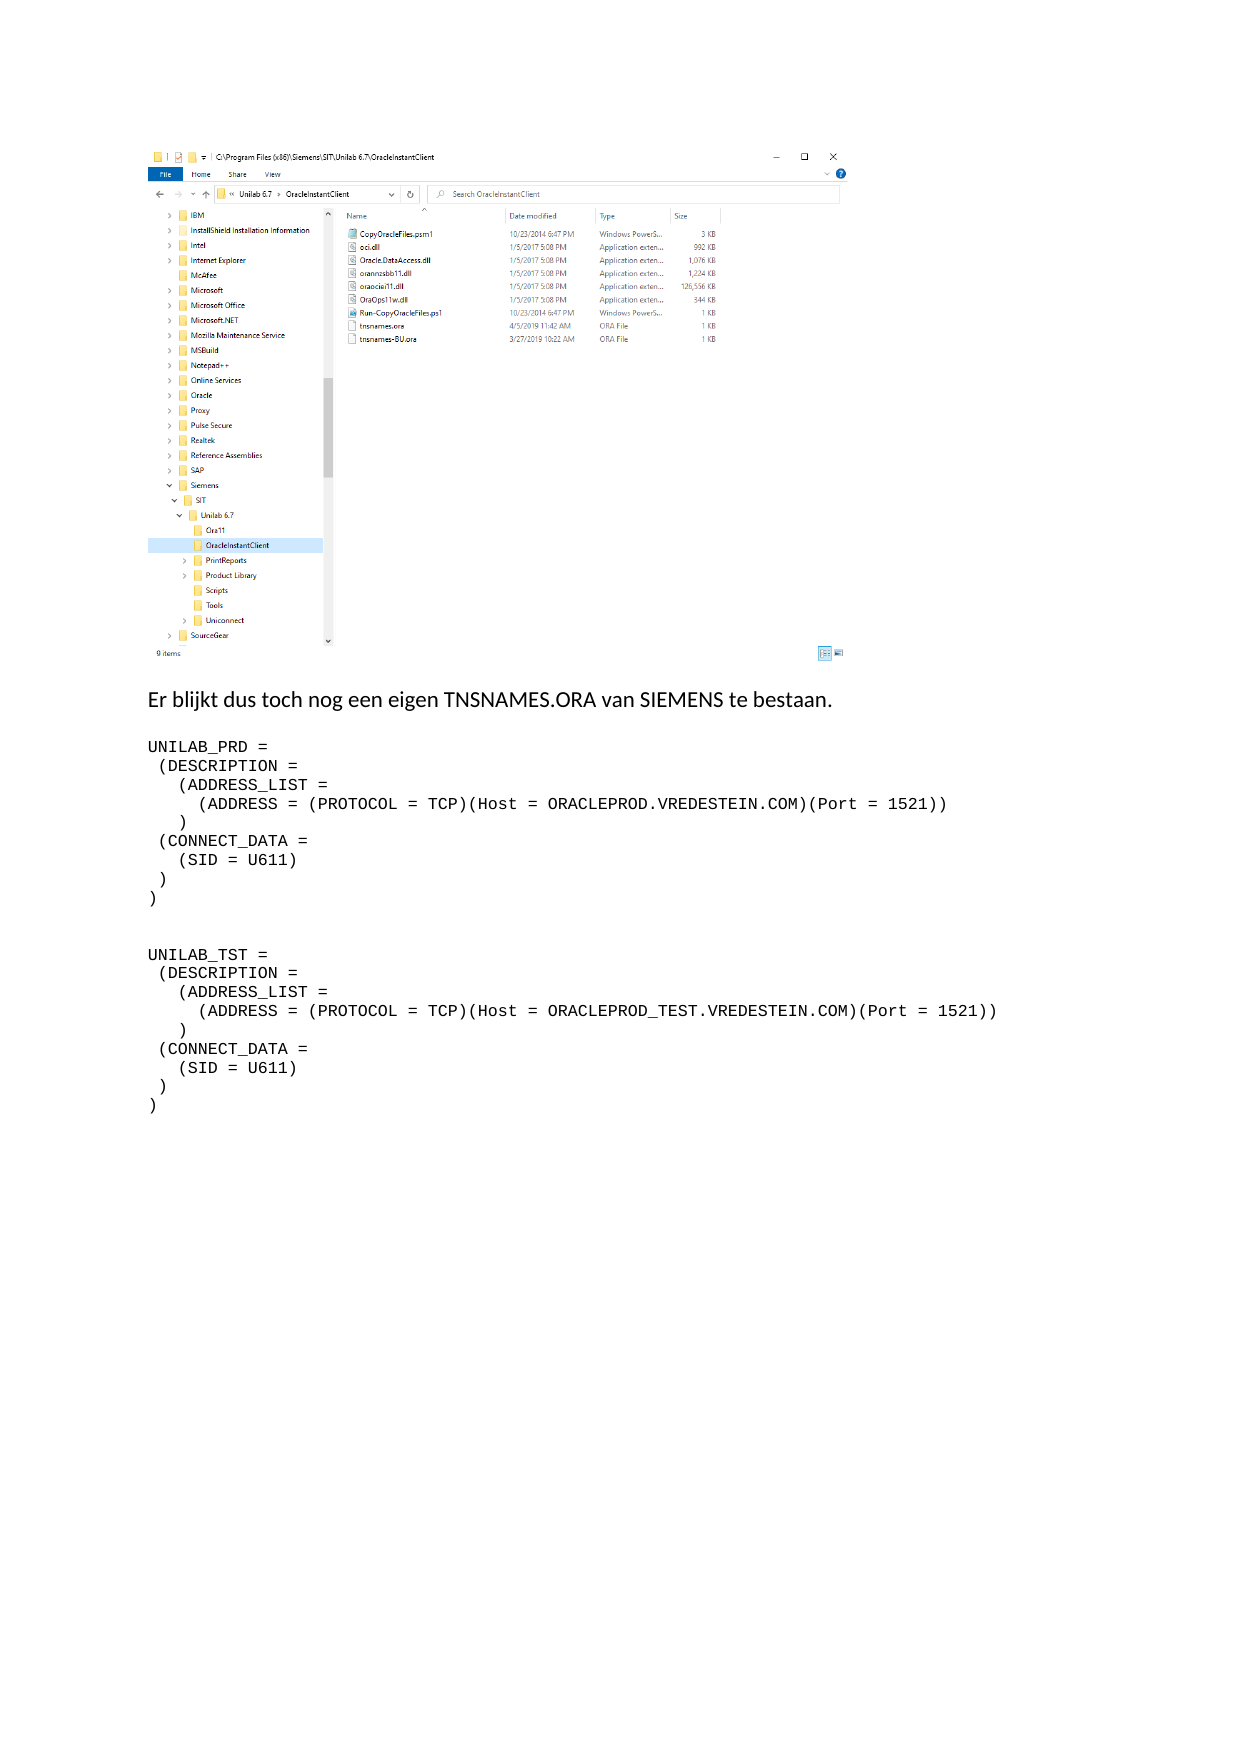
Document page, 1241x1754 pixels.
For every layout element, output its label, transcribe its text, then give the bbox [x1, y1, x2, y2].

text (SID = U611) [148, 1059, 1093, 1078]
picture [147, 147, 848, 661]
text (DESCRIPTION = [148, 757, 1093, 776]
text (ADDRESS_LIST = [148, 776, 1093, 795]
text ) [148, 1078, 1093, 1097]
text ) [148, 814, 1093, 833]
text (SID = U611) [148, 852, 1093, 871]
text (CONNECT_DATA = [148, 833, 1093, 852]
text (ADDRESS = (PROTOCOL = TCP)(Host = ORACLEPROD.VREDESTEIN.COM)(Port = 1521)) [148, 795, 1093, 814]
text ) [148, 1021, 1093, 1040]
text UNILAB_TST = [148, 946, 1093, 965]
text ) [148, 1097, 1093, 1116]
text ) [148, 889, 1093, 908]
text ) [148, 871, 1093, 889]
text Er blijkt dus toch nog een eigen TNSNAMES.ORA van SIEMENS te bestaan. [148, 686, 1093, 714]
text (ADDRESS_LIST = [148, 984, 1093, 1003]
text UNILAB_PRD = [148, 739, 1093, 757]
text (CONNECT_DATA = [148, 1040, 1093, 1059]
text (DESCRIPTION = [148, 965, 1093, 984]
text (ADDRESS = (PROTOCOL = TCP)(Host = ORACLEPROD_TEST.VREDESTEIN.COM)(Port = 1521)) [148, 1003, 1093, 1021]
